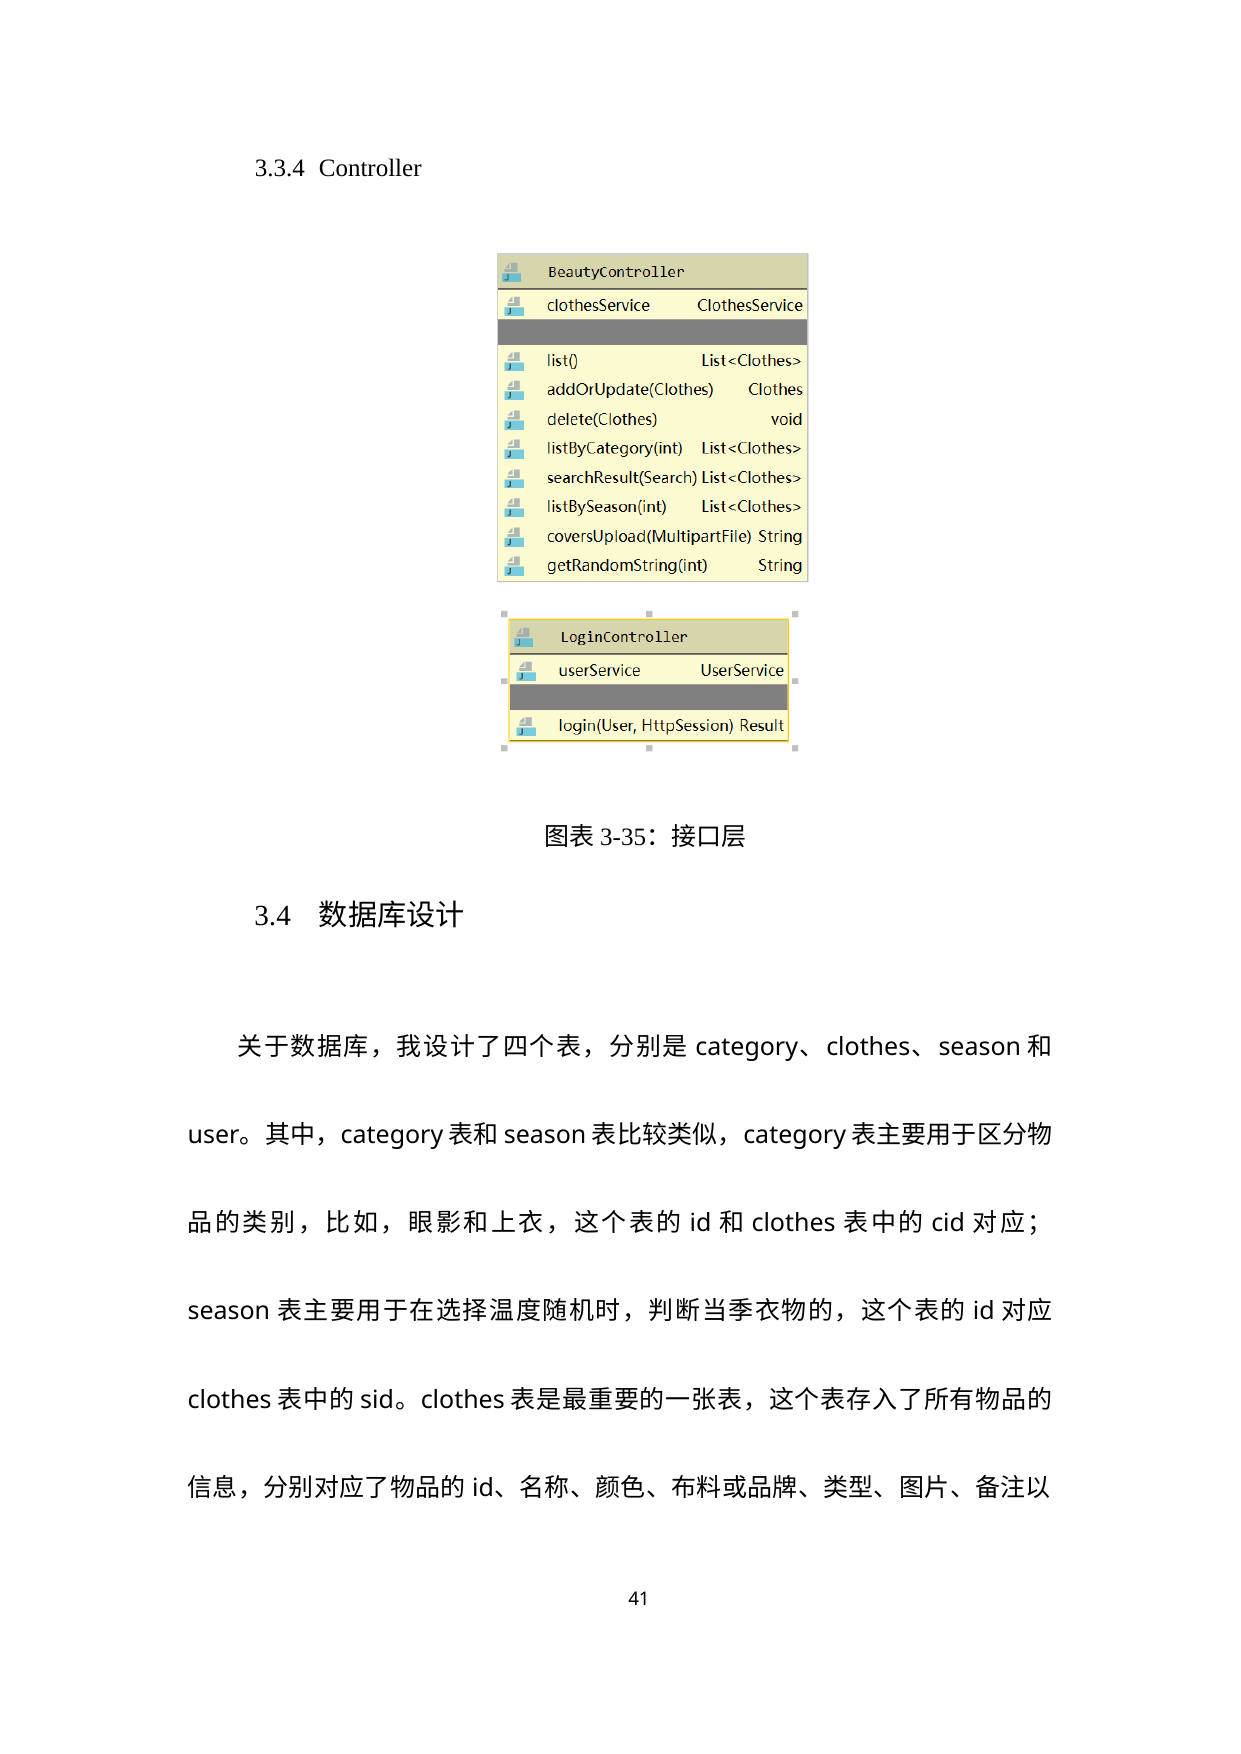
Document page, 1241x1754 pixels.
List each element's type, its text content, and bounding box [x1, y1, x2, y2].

subtitle Controller [187, 150, 1053, 184]
text 图表 3-35：接口层 [187, 800, 1053, 868]
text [187, 1010, 1053, 1519]
picture [412, 212, 878, 785]
subtitle 数据库设计 [187, 879, 1053, 947]
